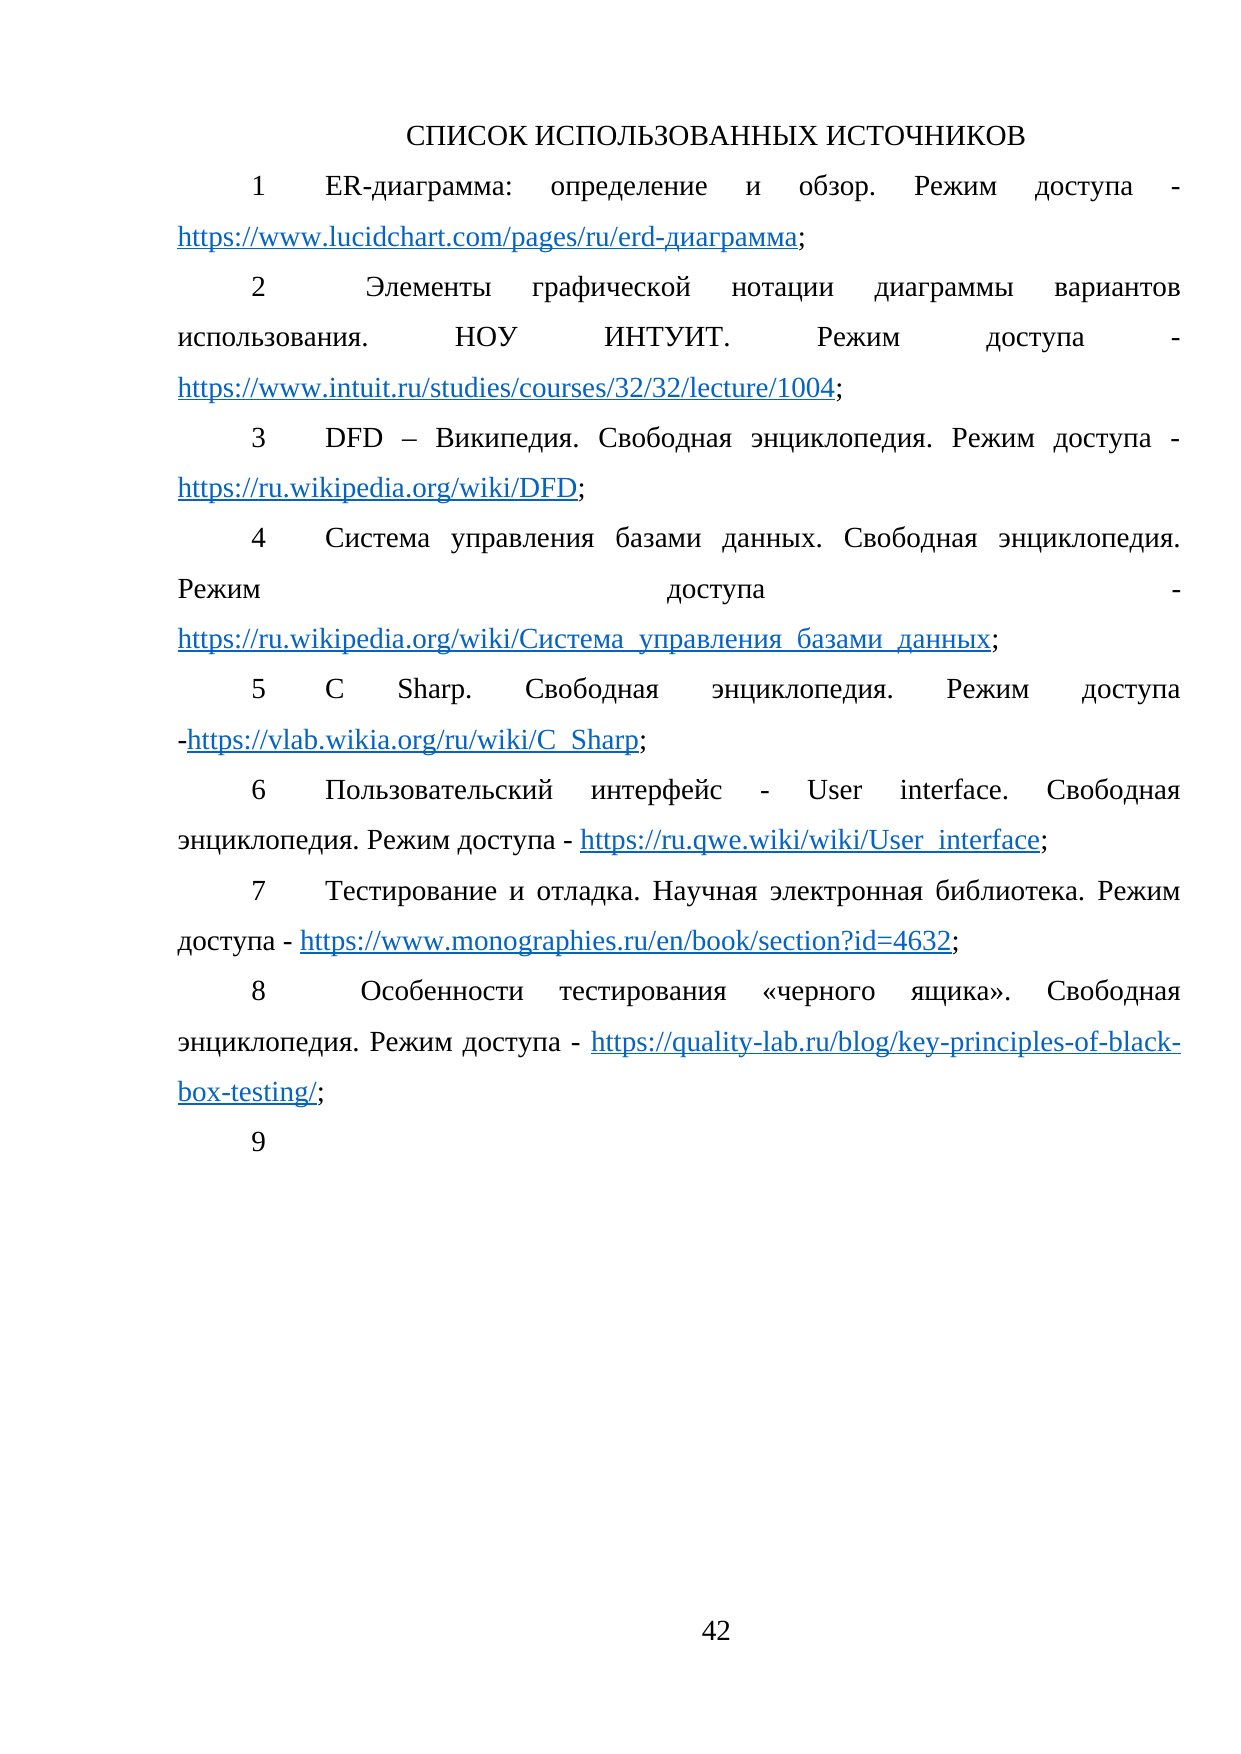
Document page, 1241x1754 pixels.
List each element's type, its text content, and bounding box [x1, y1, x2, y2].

list Особенности тестирования «черного ящика». Свободная энциклопедия. Режим доступа - https://quality-lab.ru/blog/key-principles-of-black-box-testing/; [177, 973, 1181, 1108]
list Тестирование и отладка. Научная электронная библиотека. Режим доступа - https://www.monographies.ru/en/book/section?id=4632; [177, 873, 1181, 957]
list C Sharp. Свободная энциклопедия. Режим доступа -https://vlab.wikia.org/ru/wiki/C_Sharp; [177, 672, 1181, 755]
list Элементы графической нотации диаграммы вариантов использования. НОУ ИНТУИТ. Режим доступа - https://www.intuit.ru/studies/courses/32/32/lecture/1004; [177, 269, 1181, 403]
list Система управления базами данных. Свободная энциклопедия. Режим доступа - https://ru.wikipedia.org/wiki/Система_управления_базами_данных; [177, 521, 1181, 655]
list ER-диаграмма: определение и обзор. Режим доступа - https://www.lucidchart.com/pages/ru/erd-диаграмма; [177, 168, 1181, 252]
list Пользовательский интерфейс - User interface. Свободная энциклопедия. Режим доступа - https://ru.qwe.wiki/wiki/User_interface; [177, 772, 1181, 856]
list DFD – Википедия. Свободная энциклопедия. Режим доступа - https://ru.wikipedia.org/wiki/DFD; [177, 420, 1181, 504]
subtitle СПИСОК ИСПОЛЬЗОВАННЫХ ИСТОЧНИКОВ [177, 118, 1181, 152]
